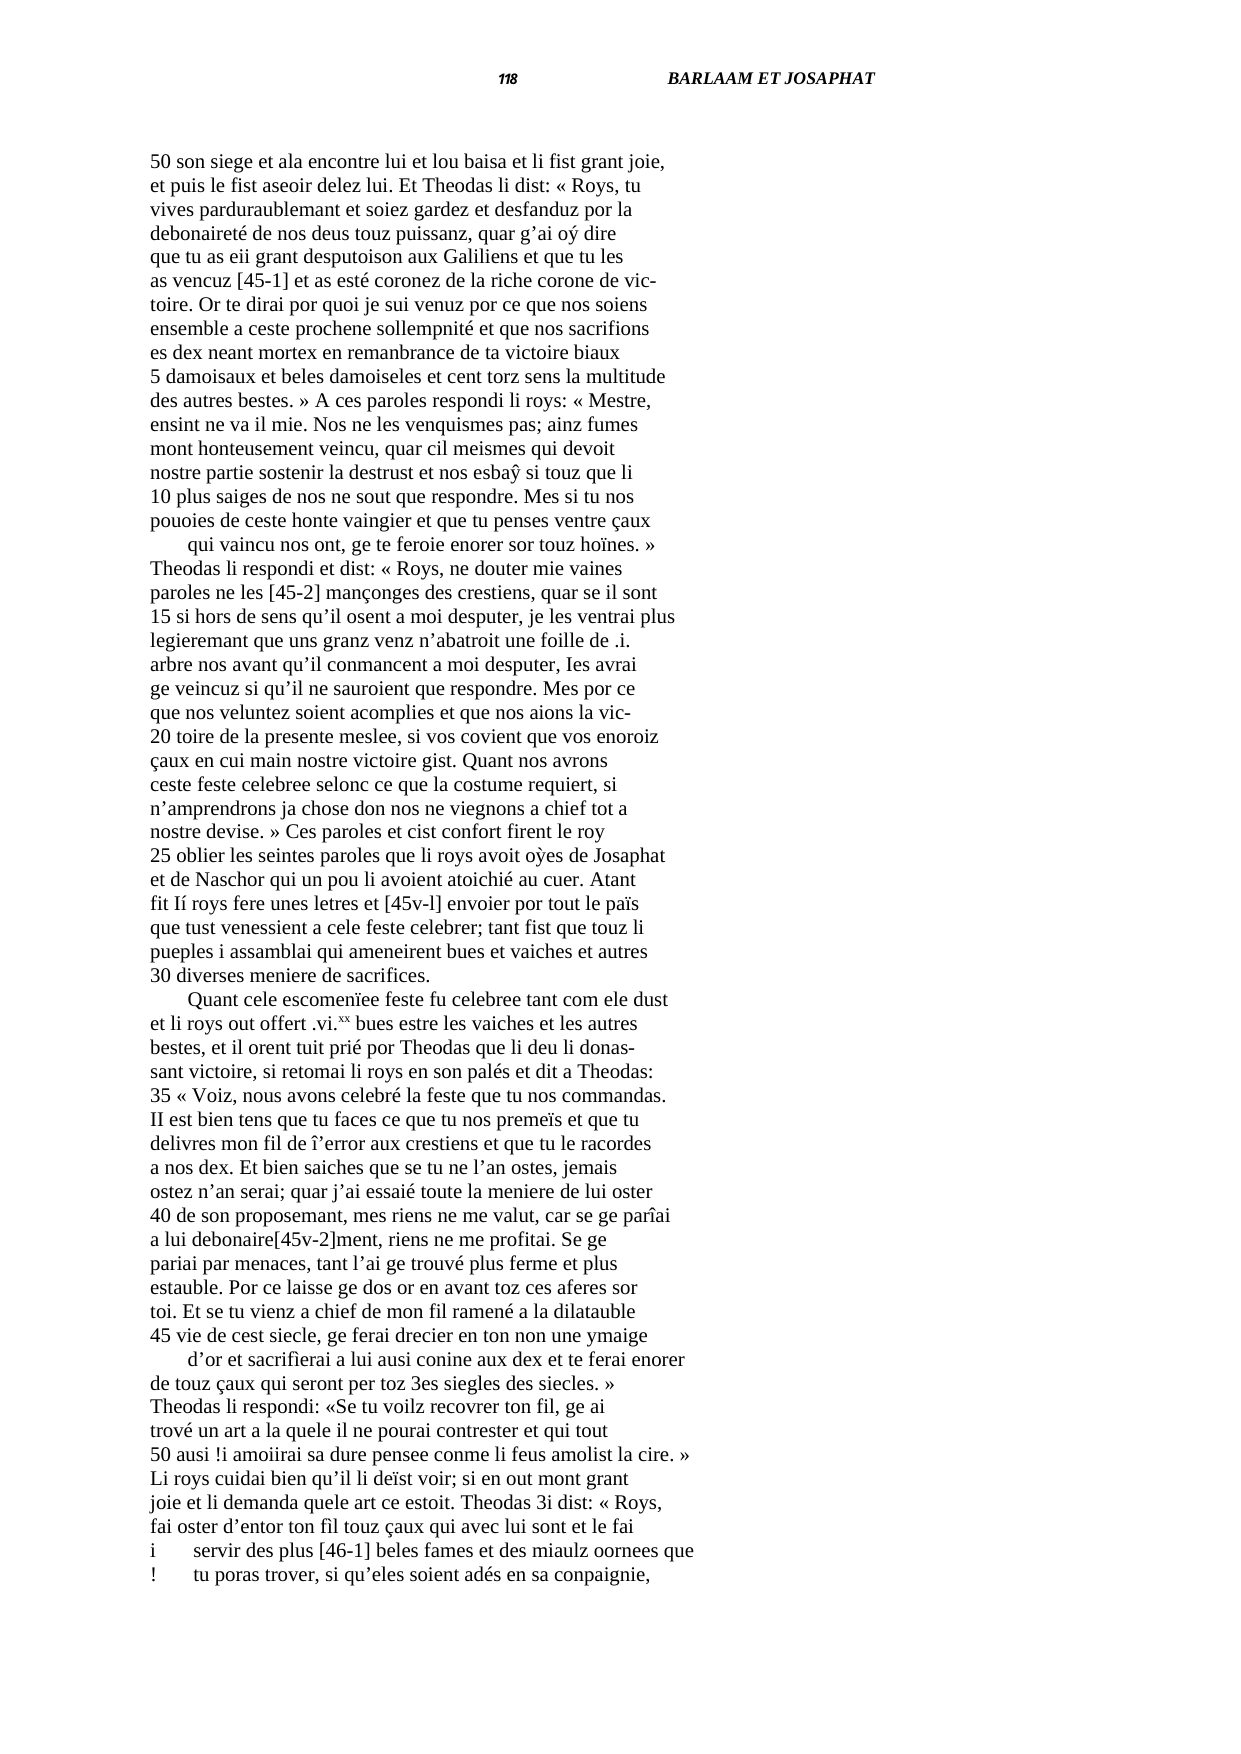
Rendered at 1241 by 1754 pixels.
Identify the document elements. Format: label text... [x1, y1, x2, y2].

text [150, 149, 1090, 532]
text d’or et sacrifìerai a lui ausi conine aux dex et te ferai enorer de touz çaux qui seront per toz 3es siegles des siecles. » Theodas li respondi: «Se tu voilz recovrer ton fil, ge ai trové un art a la quele il ne pourai contrester et qui tout 50 ausi !i amoiirai sa dure pensee conme li feus amolist la cire. » Li roys cuidai bien qu’il li deïst voir; si en out mont grant joie et li demanda quele art ce estoit. Theodas 3i dist: « Roys, fai oster d’entor ton fìl touz çaux qui avec lui sont et le fai i servir des plus [46-1] beles fames et des miaulz oornees que [150, 1347, 1090, 1562]
text ! tu poras trover, si qu’eles soient adés en sa conpaignie, [150, 1562, 1090, 1586]
text Quant cele escomenïee feste fu celebree tant com ele dust et li roys out offert .vi.xx bues estre les vaiches et les autres bestes, et il orent tuit prié por Theodas que li deu li donas- sant victoire, si retomai li roys en son palés et dit a Theodas: 35 « Voiz, nous avons celebré la feste que tu nos commandas. II est bien tens que tu faces ce que tu nos premeïs et que tu delivres mon fil de î’error aux crestiens et que tu le racordes a nos dex. Et bien saiches que se tu ne l’an ostes, jemais ostez n’an serai; quar j’ai essaié toute la meniere de lui oster 40 de son proposemant, mes riens ne me valut, car se ge parîai a lui debonaire[45v-2]ment, riens ne me profitai. Se ge pariai par menaces, tant l’ai ge trouvé plus ferme et plus estauble. Por ce laisse ge dos or en avant toz ces aferes sor toi. Et se tu vienz a chief de mon fil ramené a la dilatauble 45 vie de cest siecle, ge ferai drecier en ton non une ymaige [150, 987, 1090, 1347]
text qui vaincu nos ont, ge te feroie enorer sor touz hoïnes. » Theodas li respondi et dist: « Roys, ne douter mie vaines paroles ne les [45-2] mançonges des crestiens, quar se il sont 15 si hors de sens qu’il osent a moi desputer, je les ventrai plus legieremant que uns granz venz n’abatroit une foille de .i. arbre nos avant qu’il conmancent a moi desputer, Ies avrai ge veincuz si qu’il ne sauroient que respondre. Mes por ce que nos veluntez soient acomplies et que nos aions la vic- 20 toire de la presente meslee, si vos covient que vos enoroiz çaux en cui main nostre victoire gist. Quant nos avrons ceste feste celebree selonc ce que la costume requiert, si n’amprendrons ja chose don nos ne viegnons a chief tot a nostre devise. » Ces paroles et cist confort firent le roy 25 oblier les seintes paroles que li roys avoit oỳes de Josaphat et de Naschor qui un pou li avoient atoichié au cuer. Atant fit Ií roys fere unes letres et [45v-l] envoier por tout le païs que tust venessient a cele feste celebrer; tant fist que touz li pueples i assamblai qui ameneirent bues et vaiches et autres 30 diverses meniere de sacrifices. [150, 532, 1090, 987]
